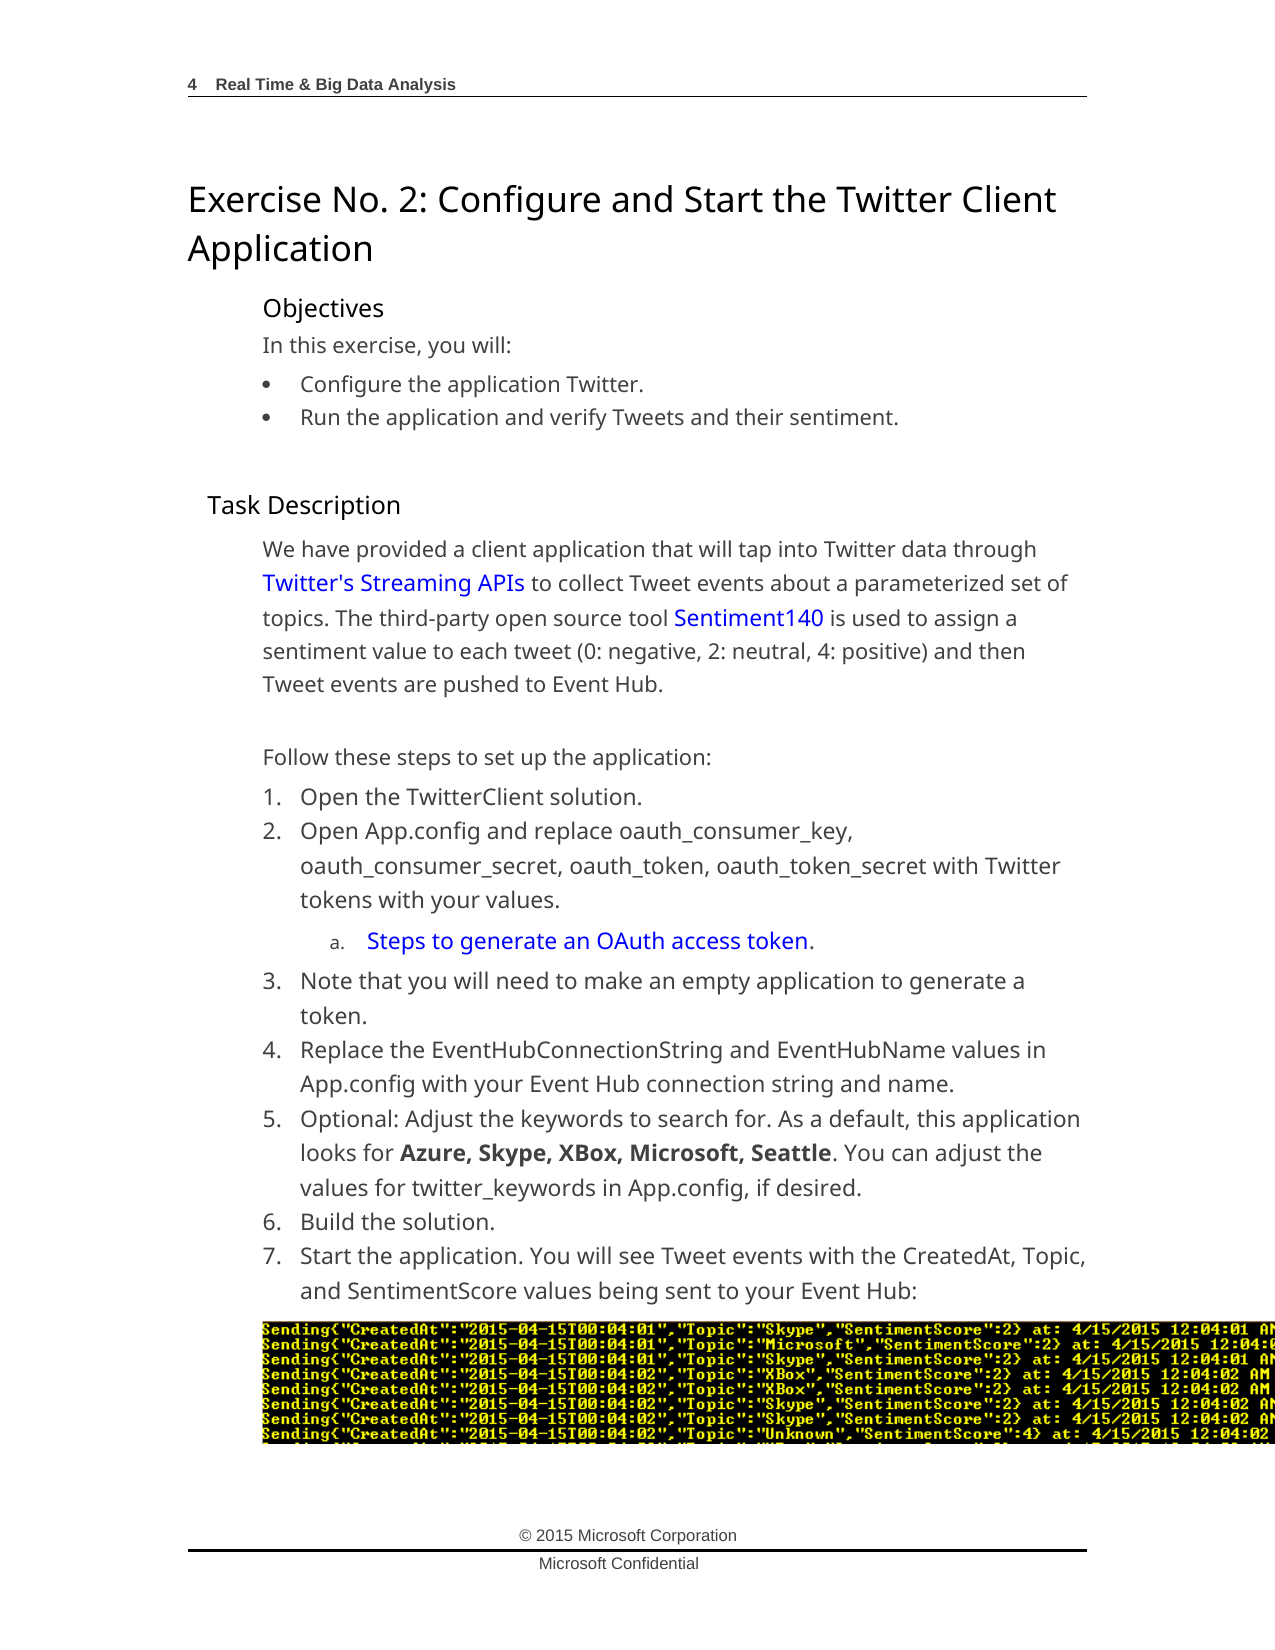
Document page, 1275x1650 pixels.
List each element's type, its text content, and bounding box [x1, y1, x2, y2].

text In this exercise, you will: [262, 331, 1087, 360]
text Start the application. You will see Tweet events with the CreatedAt, Topic, and SentimentScore values being sent to your Event Hub: [262, 1240, 1087, 1306]
text Configure the application Twitter. [262, 369, 1087, 399]
subtitle Exercise No. 2: Configure and Start the Twitter Client Application [187, 175, 1087, 271]
text Note that you will need to make an empty application to generate a token. [262, 965, 1087, 1031]
text Steps to generate an OAuth access token. [329, 924, 1087, 956]
text Replace the EventHubConnectionString and EventHubName values in App.config with your Event Hub connection string and name. [262, 1034, 1087, 1099]
list Open the TwitterClient solution. [262, 781, 1087, 812]
subtitle Objectives [262, 290, 1087, 324]
text Follow these steps to set up the application: [262, 742, 1087, 772]
text Open App.config and replace oauth_consumer_key, oauth_consumer_secret, oauth_token, oauth_token_secret with Twitter tokens with your values. [262, 815, 1087, 915]
picture [262, 1321, 1275, 1444]
text Optional: Adjust the keywords to search for. As a default, this application looks for Azure, Skype, XBox, Microsoft, Seattle. You can adjust the values for twitter_keywords in App.config, if desired. [262, 1103, 1087, 1203]
text Build the solution. [262, 1206, 1087, 1237]
subtitle Task Description [207, 488, 1087, 522]
text We have provided a client application that will tap into Twitter data through Twitter's Streaming APIs to collect Tweet events about a parameterized set of topics. The third-party open source tool Sentiment140 is used to assign a sentiment value to each tweet (0: negative, 2: neutral, 4: positive) and then Tweet events are pushed to Event Hub. [262, 534, 1087, 698]
text Run the application and verify Tweets and their sentiment. [262, 402, 1087, 432]
